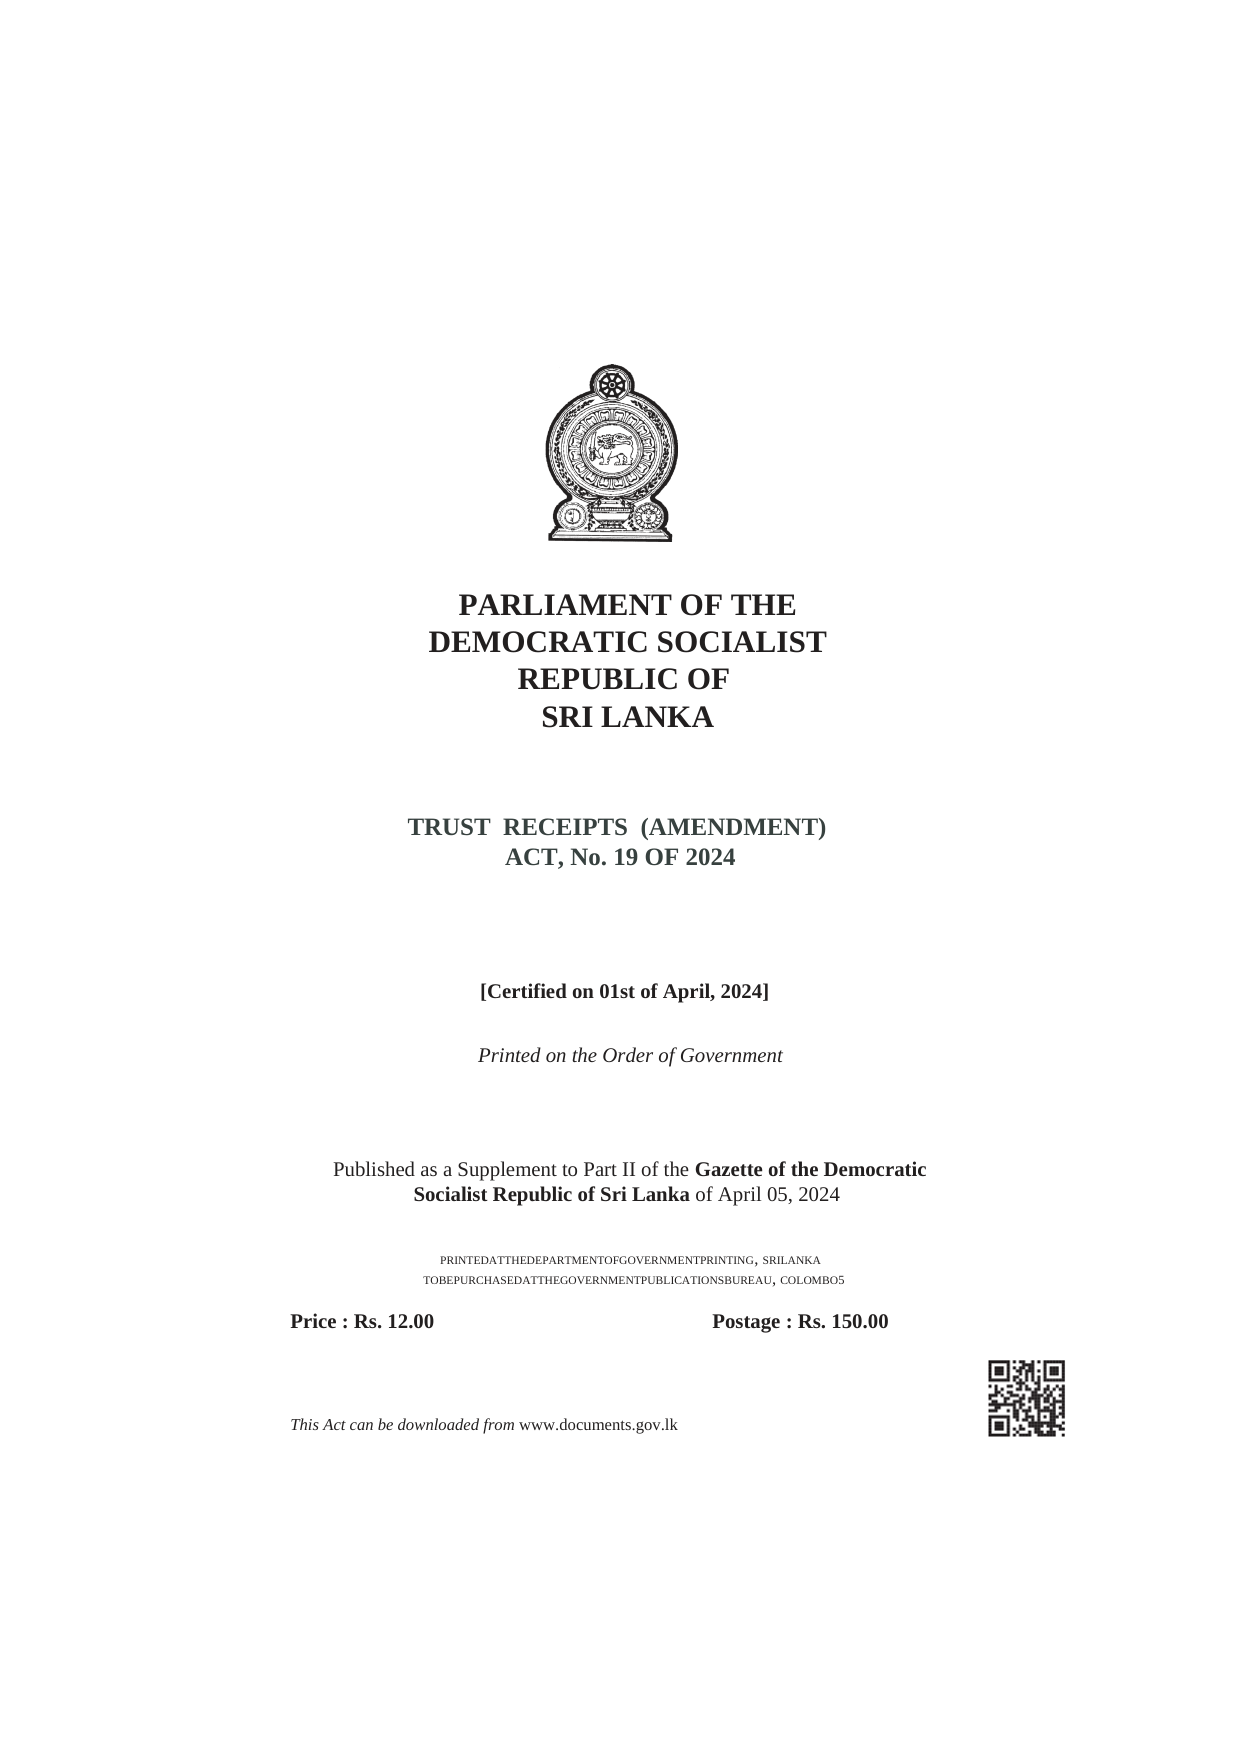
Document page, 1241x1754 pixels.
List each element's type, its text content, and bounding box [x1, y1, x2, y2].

table_header Postage : Rs. 150.00 [684, 1304, 1153, 1441]
text Printed on the Order of Government [150, 1043, 783, 1067]
table_header Price : Rs. 12.00 This Act can be downloaded from www.documents.gov.lk [214, 1304, 683, 1441]
text PARLIAMENT OF THE DEMOCRATIC SOCIALIST REPUBLIC OF SRI LANKA [345, 586, 910, 734]
picture [987, 1358, 1067, 1438]
text Socialist Republic of Sri Lanka of April 05, 2024 [150, 1183, 840, 1207]
text TRUST RECEIPTS (AMENDMENT) ACT, No. 19 OF 2024 [405, 811, 835, 871]
text Published as a Supplement to Part II of the Gazette of the Democratic [333, 1158, 1090, 1182]
text PRINTEDATTHEDEPARTMENTOFGOVERNMENTPRINTING, SRILANKA [150, 1249, 821, 1268]
text TOBEPURCHASEDATTHEGOVERNMENTPUBLICATIONSBUREAU, COLOMBO5 [150, 1269, 844, 1288]
picture [545, 364, 678, 542]
text [Certified on 01st of April, 2024] [150, 980, 769, 1003]
